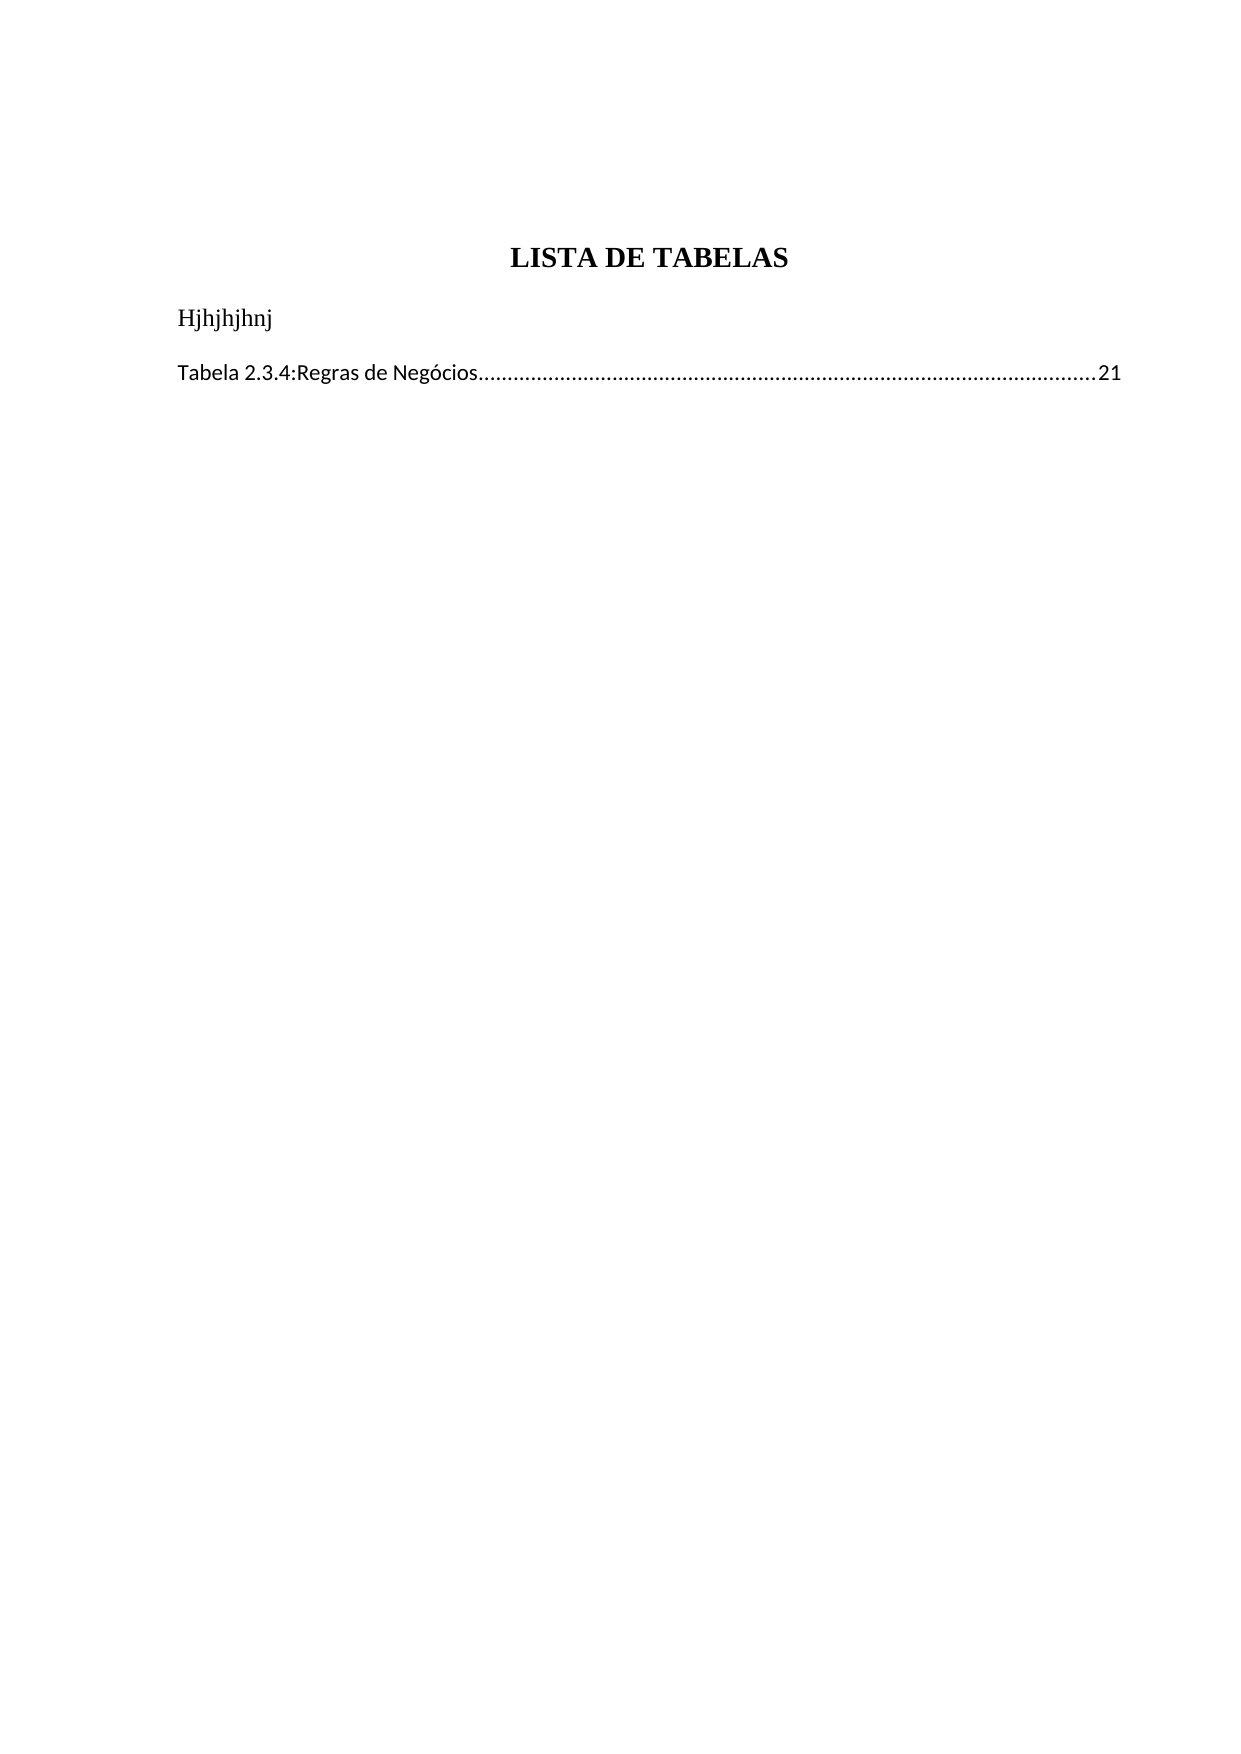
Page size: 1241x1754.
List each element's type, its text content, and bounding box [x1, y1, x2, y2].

text Tabela 2.3.4:Regras de Negócios 21 [177, 358, 1122, 386]
text LISTA DE TABELAS [177, 240, 1122, 273]
text Hjhjhjhnj [177, 303, 1122, 332]
